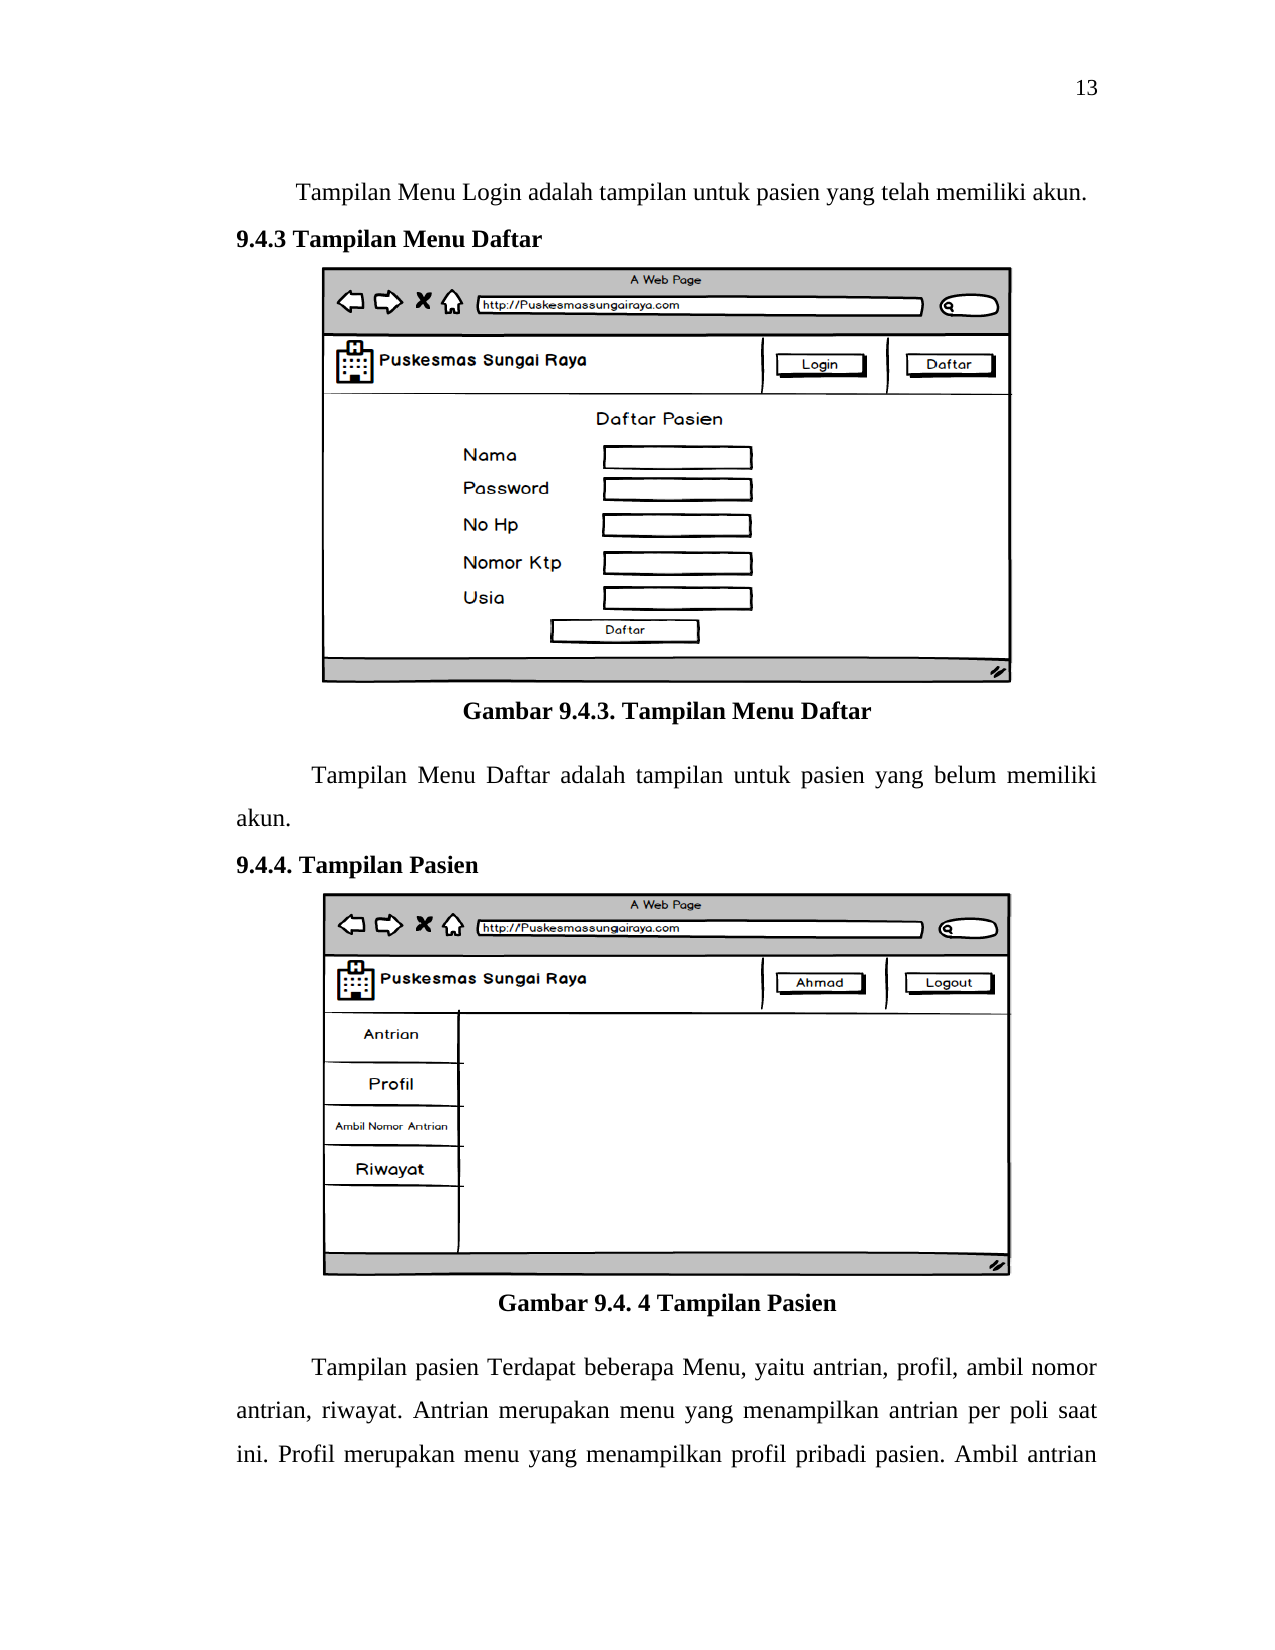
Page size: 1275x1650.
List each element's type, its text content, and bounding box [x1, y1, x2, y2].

text Tampilan Menu Daftar adalah tampilan untuk pasien yang belum memiliki akun. [236, 760, 1098, 832]
text Gambar 9.4.3. Tampilan Menu Daftar [236, 696, 1098, 724]
picture [321, 267, 1013, 683]
subtitle 9.4.4. Tampilan Pasien [236, 850, 1098, 879]
picture [322, 893, 1012, 1276]
text Tampilan Menu Login adalah tampilan untuk pasien yang telah memiliki akun. [236, 177, 1098, 206]
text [236, 1352, 1098, 1467]
subtitle 9.4.3 Tampilan Menu Daftar [236, 224, 1098, 253]
text Gambar 9.4. 4 Tampilan Pasien [236, 1288, 1098, 1317]
